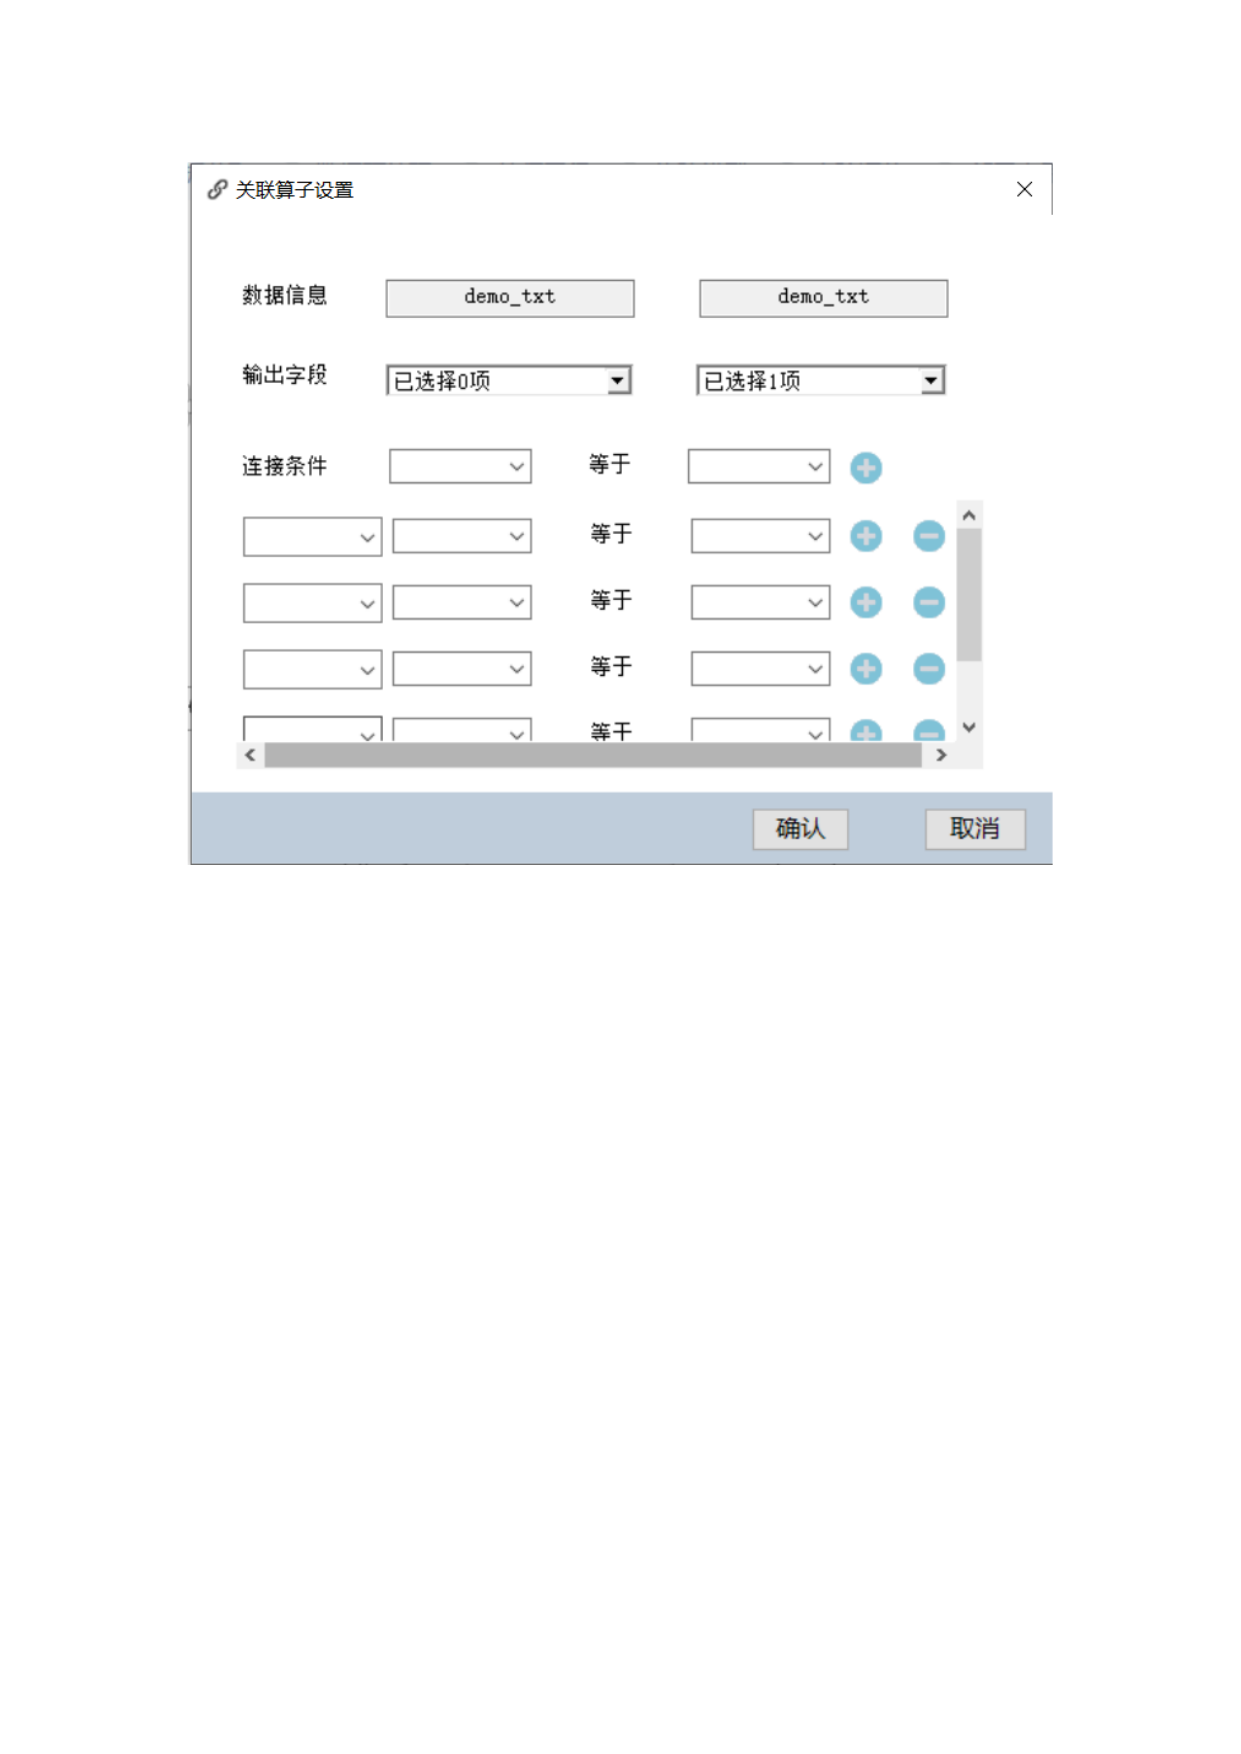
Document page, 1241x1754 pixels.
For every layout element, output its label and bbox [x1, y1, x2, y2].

picture [187, 162, 1053, 865]
